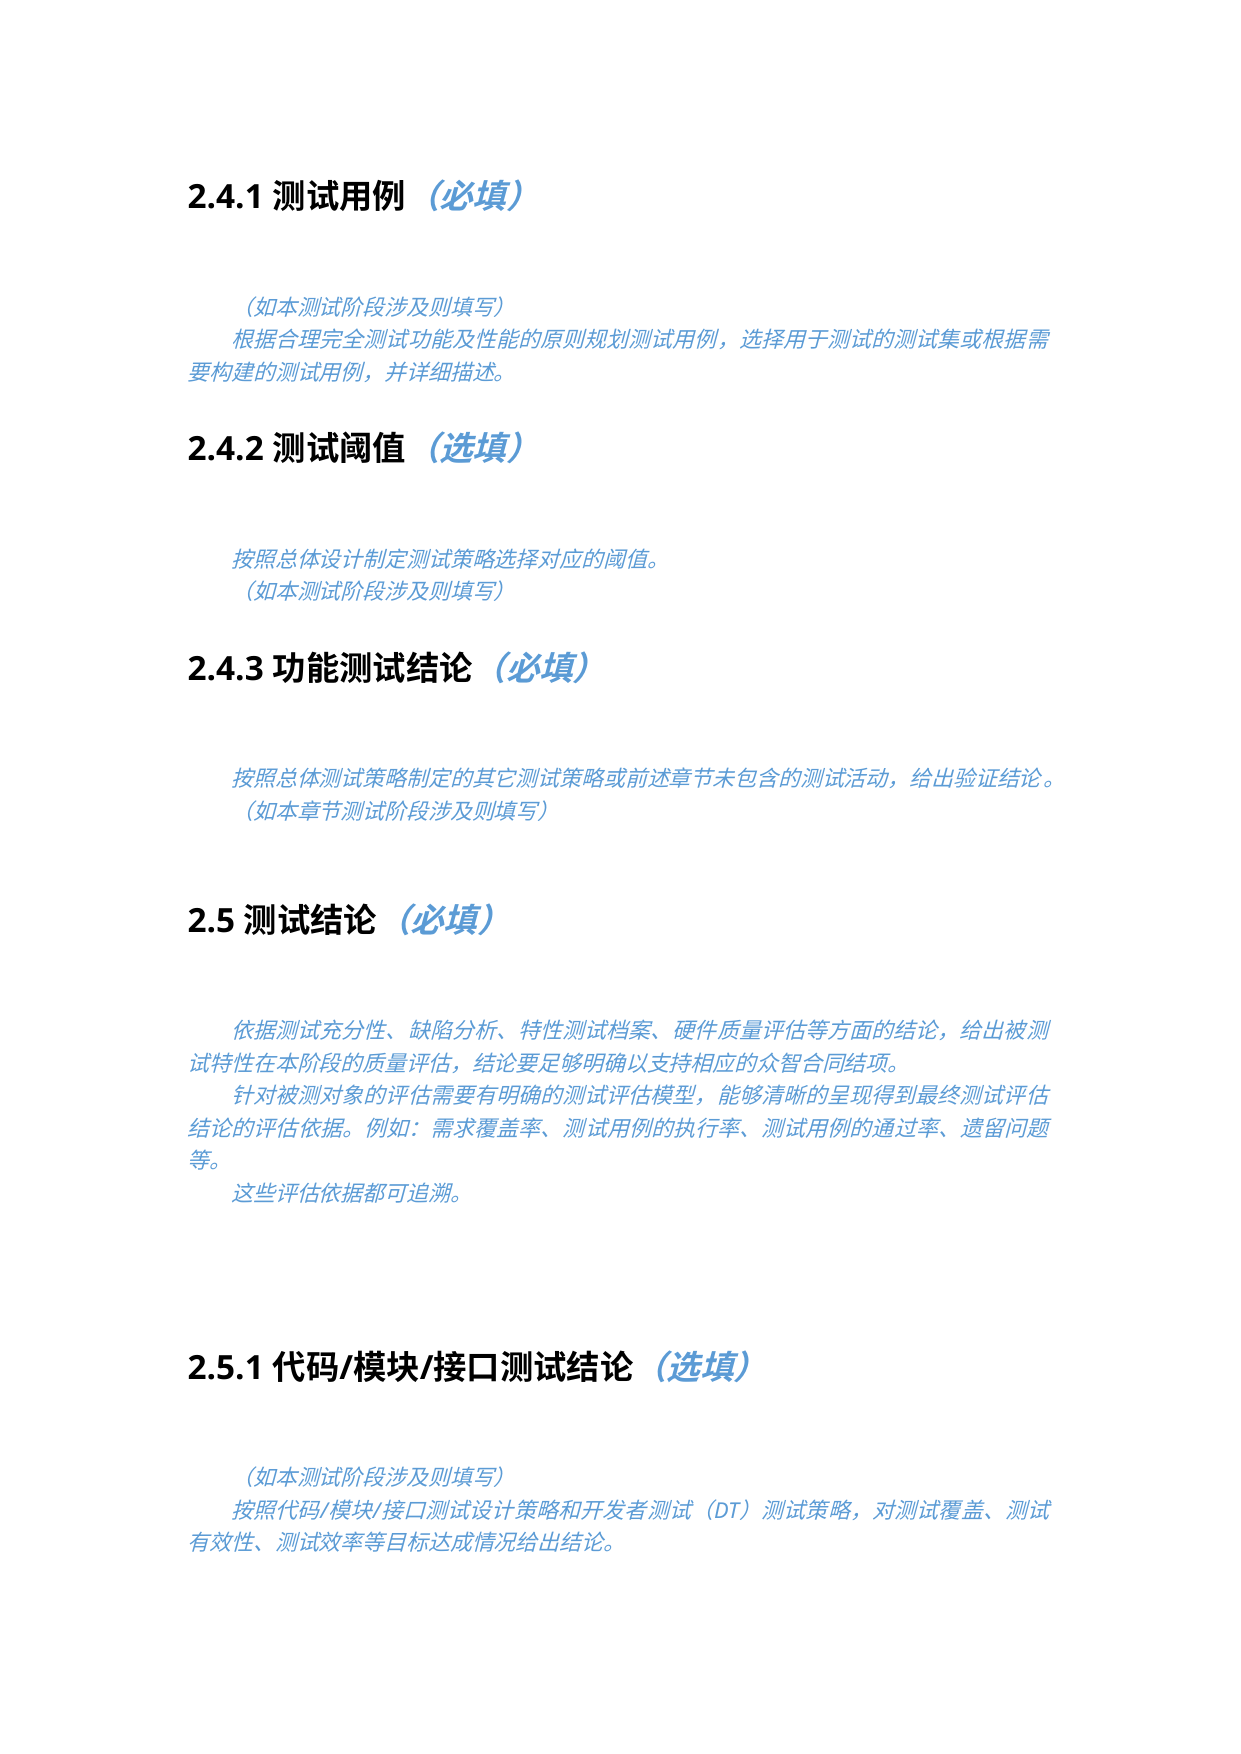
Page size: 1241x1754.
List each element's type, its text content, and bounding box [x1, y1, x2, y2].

text 按照总体设计制定测试策略选择对应的阈值。 [187, 541, 1053, 574]
text 根据合理完全测试功能及性能的原则规划测试用例，选择用于测试的测试集或根据需要构建的测试用例，并详细描述。 [187, 322, 1053, 387]
text （如本测试阶段涉及则填写） [187, 289, 1053, 322]
text 依据测试充分性、缺陷分析、特性测试档案、硬件质量评估等方面的结论，给出被测试特性在本阶段的质量评估，结论要足够明确以支持相应的众智合同结项。 [187, 1013, 1053, 1078]
subtitle 2.4.2 测试阈值（选填） [187, 414, 1053, 479]
text 按照代码/模块/接口测试设计策略和开发者测试（DT）测试策略，对测试覆盖、测试有效性、测试效率等目标达成情况给出结论。 [187, 1492, 1053, 1557]
text 按照总体测试策略制定的其它测试策略或前述章节未包含的测试活动，给出验证结论。 [187, 761, 1053, 793]
subtitle 2.4.1 测试用例（必填） [187, 162, 1053, 227]
text 针对被测对象的评估需要有明确的测试评估模型，能够清晰的呈现得到最终测试评估结论的评估依据。例如：需求覆盖率、测试用例的执行率、测试用例的通过率、遗留问题等。 [187, 1078, 1053, 1175]
subtitle 2.5 测试结论（必填） [187, 885, 1053, 950]
text （如本测试阶段涉及则填写） [187, 574, 1053, 606]
subtitle 2.4.3 功能测试结论（必填） [187, 633, 1053, 698]
text 这些评估依据都可追溯。 [187, 1175, 1053, 1208]
text （如本测试阶段涉及则填写） [187, 1460, 1053, 1492]
subtitle 2.5.1 代码/模块/接口测试结论（选填） [187, 1332, 1053, 1397]
text （如本章节测试阶段涉及则填写） [187, 793, 1053, 826]
